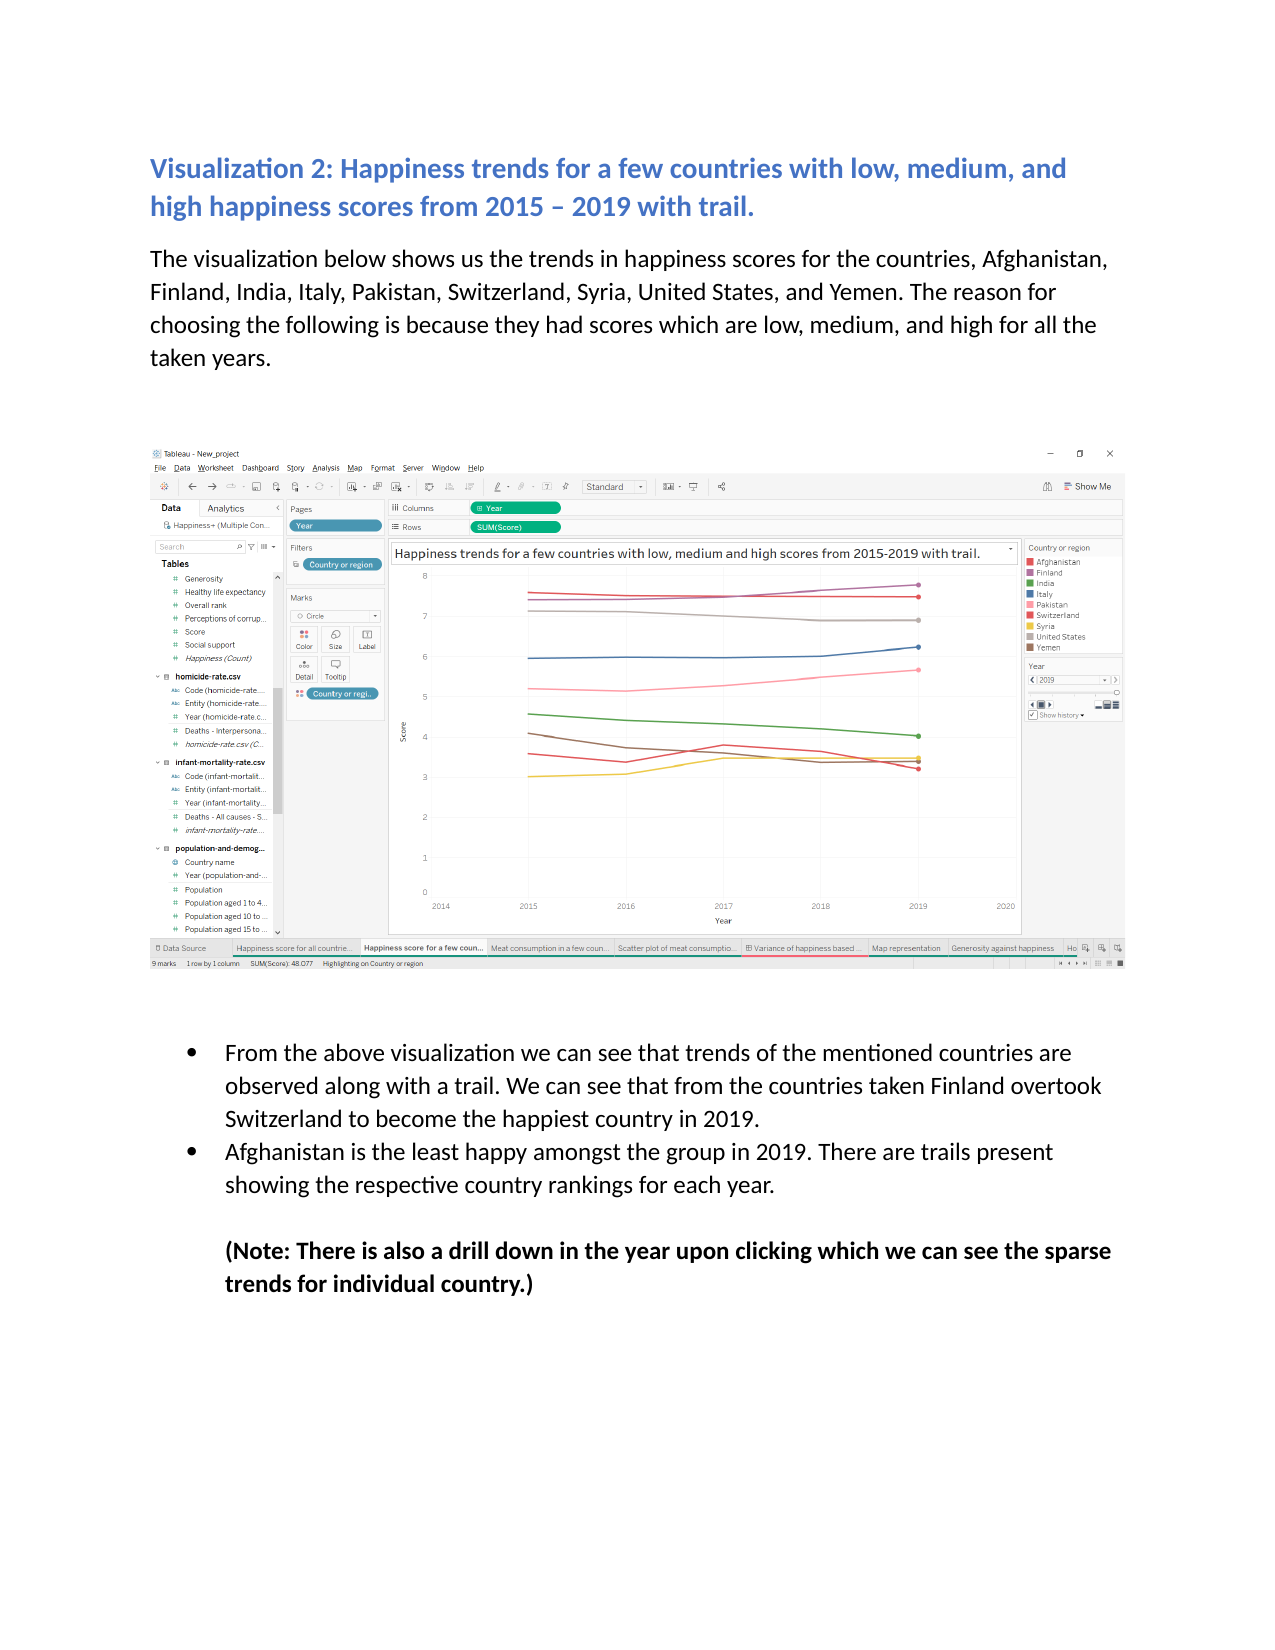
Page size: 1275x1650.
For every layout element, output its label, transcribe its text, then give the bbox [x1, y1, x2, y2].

list (Note: There is also a drill down in the year upon clicking which we can see the sparse trends for individual country.) [225, 1235, 1125, 1298]
text Visualization 2: Happiness trends for a few countries with low, medium, and high happiness scores from 2015 – 2019 with trail. [150, 150, 1125, 224]
text The visualization below shows us the trends in happiness scores for the countries, Afghanistan, Finland, India, Italy, Pakistan, Switzerland, Syria, United States, and Yemen. The reason for choosing the following is because they had scores which are low, medium, and high for all the taken years. [150, 243, 1125, 373]
list Afghanistan is the least happy amongst the group in 2019. There are trails present showing the respective country rankings for each year. [187, 1136, 1125, 1199]
list From the above visualization we can see that trends of the mentioned countries are observed along with a trail. We can see that from the countries taken Finland overtook Switzerland to become the happiest country in 2019. [187, 1037, 1125, 1134]
picture [150, 447, 1125, 969]
